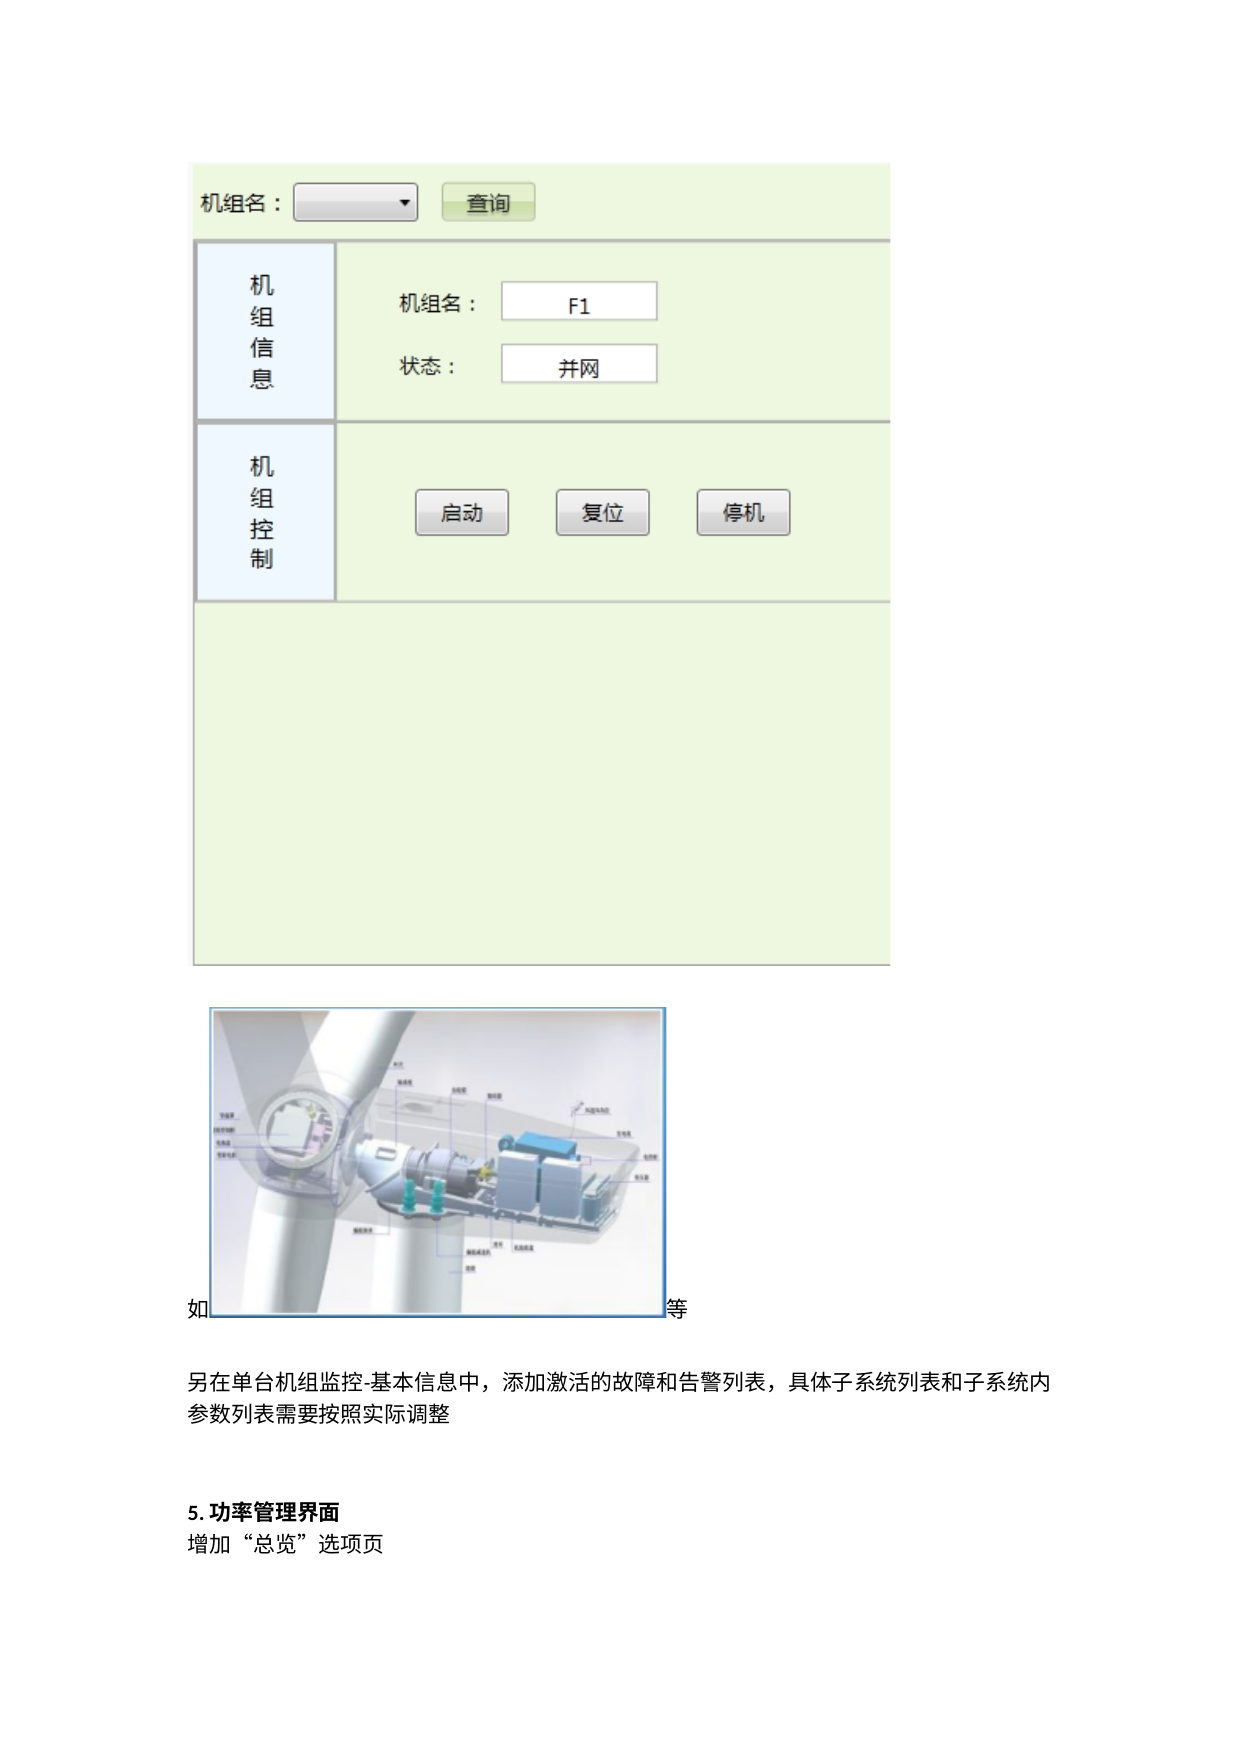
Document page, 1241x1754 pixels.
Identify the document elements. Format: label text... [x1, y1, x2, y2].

picture [187, 162, 891, 966]
picture [209, 1007, 667, 1318]
text 增加“总览”选项页 [187, 1527, 1053, 1559]
text 5. 功率管理界面 [187, 1494, 1053, 1527]
text 另在单台机组监控-基本信息中，添加激活的故障和告警列表，具体子系统列表和子系统内参数列表需要按照实际调整 [187, 1364, 1053, 1429]
